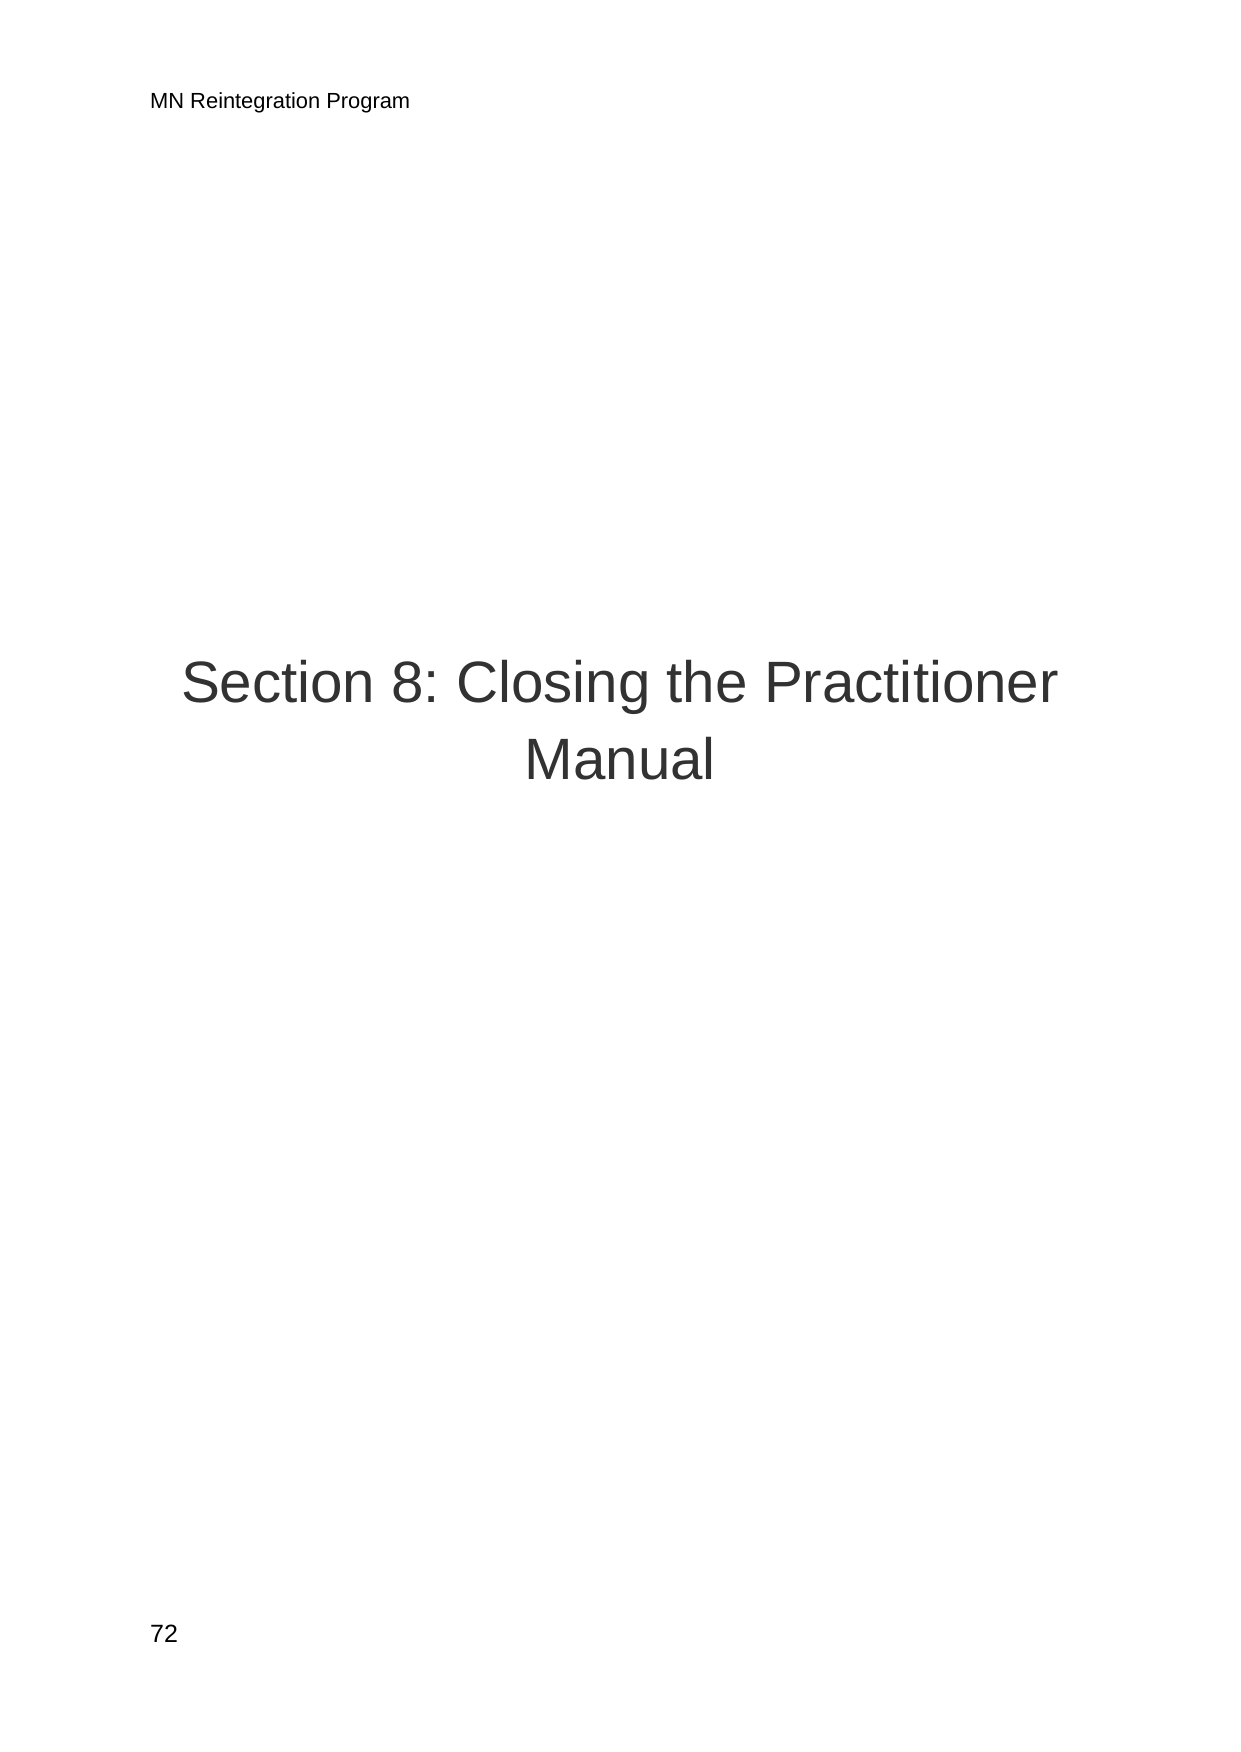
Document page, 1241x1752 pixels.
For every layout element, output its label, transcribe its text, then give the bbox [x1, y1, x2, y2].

subtitle Section 8: Closing the Practitioner Manual [150, 648, 1090, 792]
